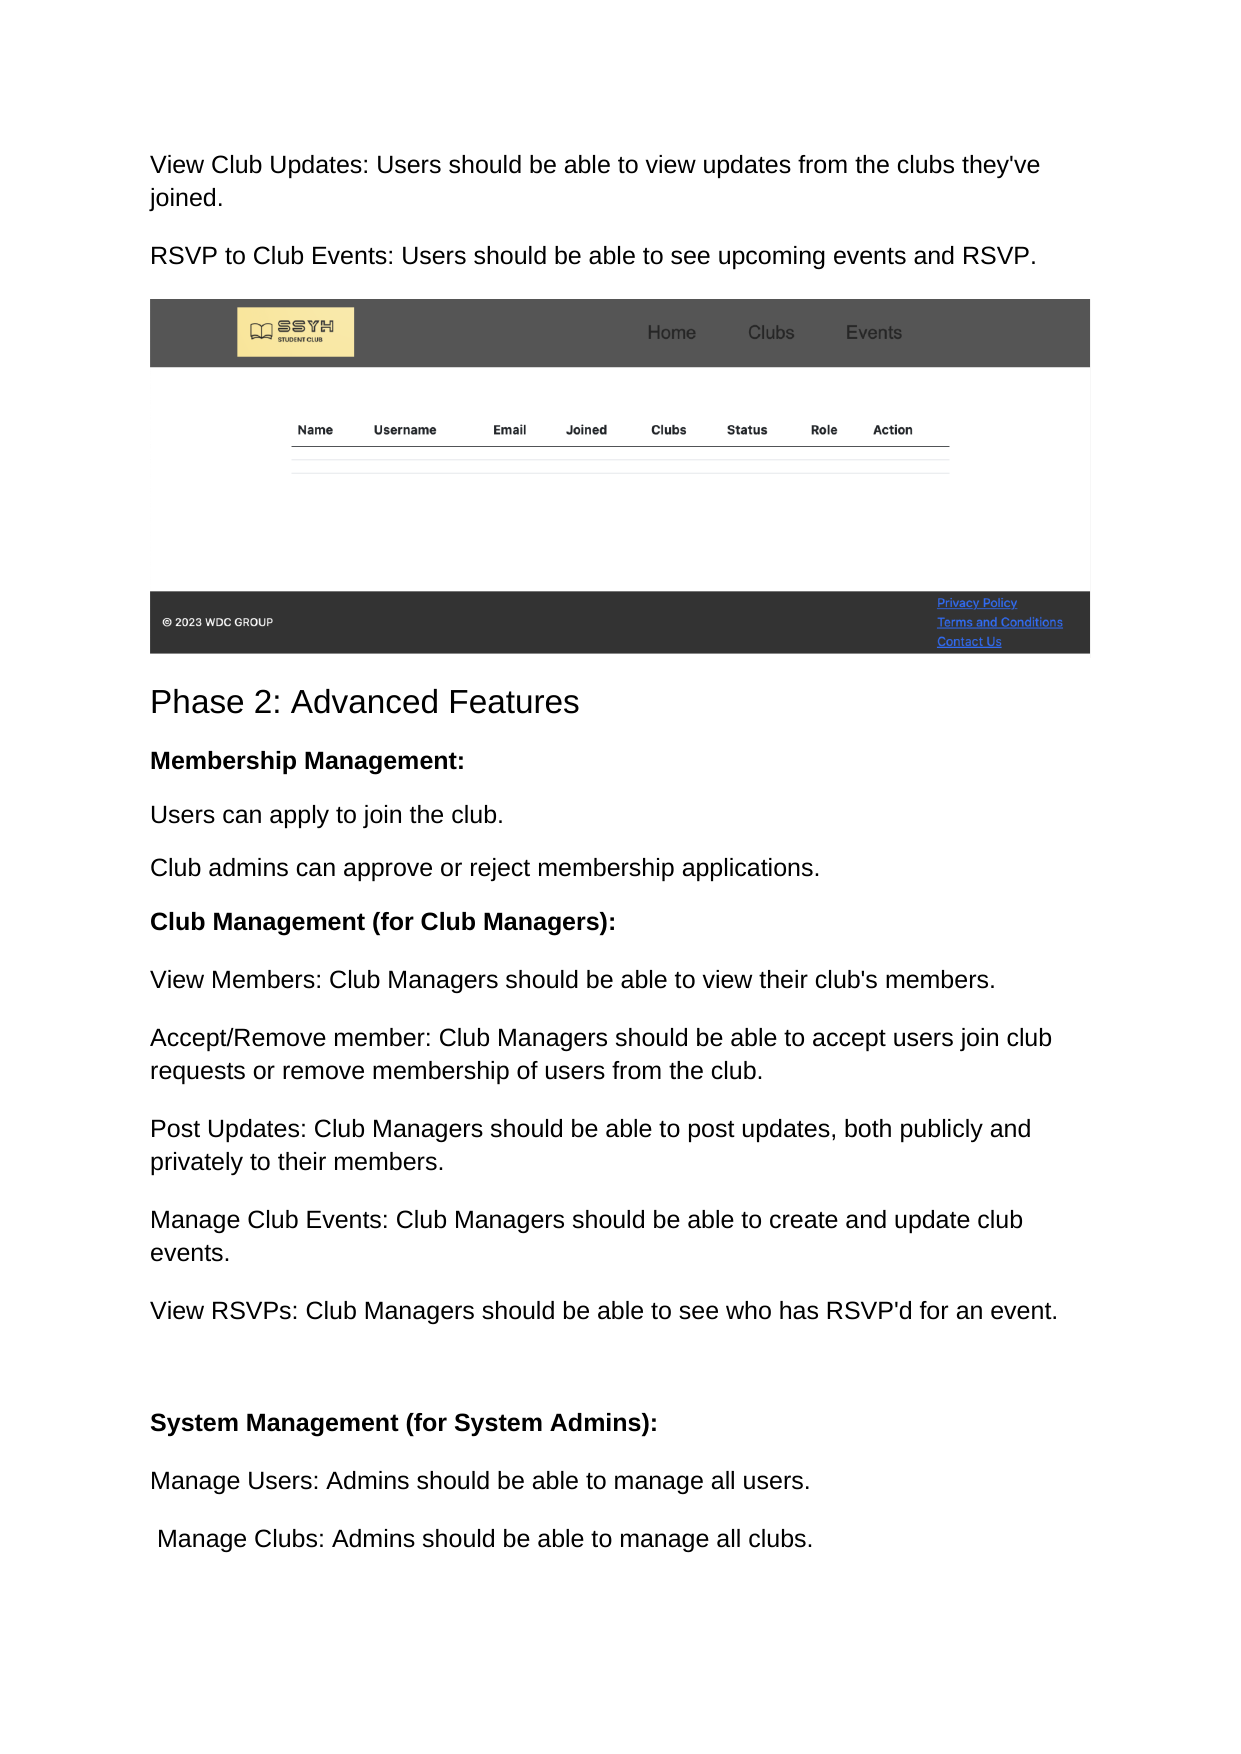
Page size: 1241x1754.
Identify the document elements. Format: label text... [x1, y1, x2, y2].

text Manage Clubs: Admins should be able to manage all clubs. [150, 1524, 1090, 1553]
text RSVP to Club Events: Users should be able to see upcoming events and RSVP. [150, 241, 1090, 270]
text View Members: Club Managers should be able to view their club's members. [150, 965, 1090, 994]
text Accept/Remove member: Club Managers should be able to accept users join club requests or remove membership of users from the club. [150, 1023, 1090, 1085]
text Post Updates: Club Managers should be able to post updates, both publicly and privately to their members. [150, 1114, 1090, 1176]
text Club admins can approve or reject membership applications. [150, 853, 1090, 882]
text Users can apply to join the club. [150, 799, 1090, 828]
text Club Management (for Club Managers): [150, 907, 1090, 936]
text Manage Club Events: Club Managers should be able to create and update club events. [150, 1205, 1090, 1267]
text System Management (for System Admins): [150, 1408, 1090, 1437]
text View RSVPs: Club Managers should be able to see who has RSVP'd for an event. [150, 1296, 1090, 1325]
text Membership Management: [150, 746, 1090, 774]
text Manage Users: Admins should be able to manage all users. [150, 1466, 1090, 1495]
text View Club Updates: Users should be able to view updates from the clubs they've joined. [150, 150, 1090, 212]
picture [150, 299, 1091, 658]
text Phase 2: Advanced Features [150, 682, 1090, 721]
